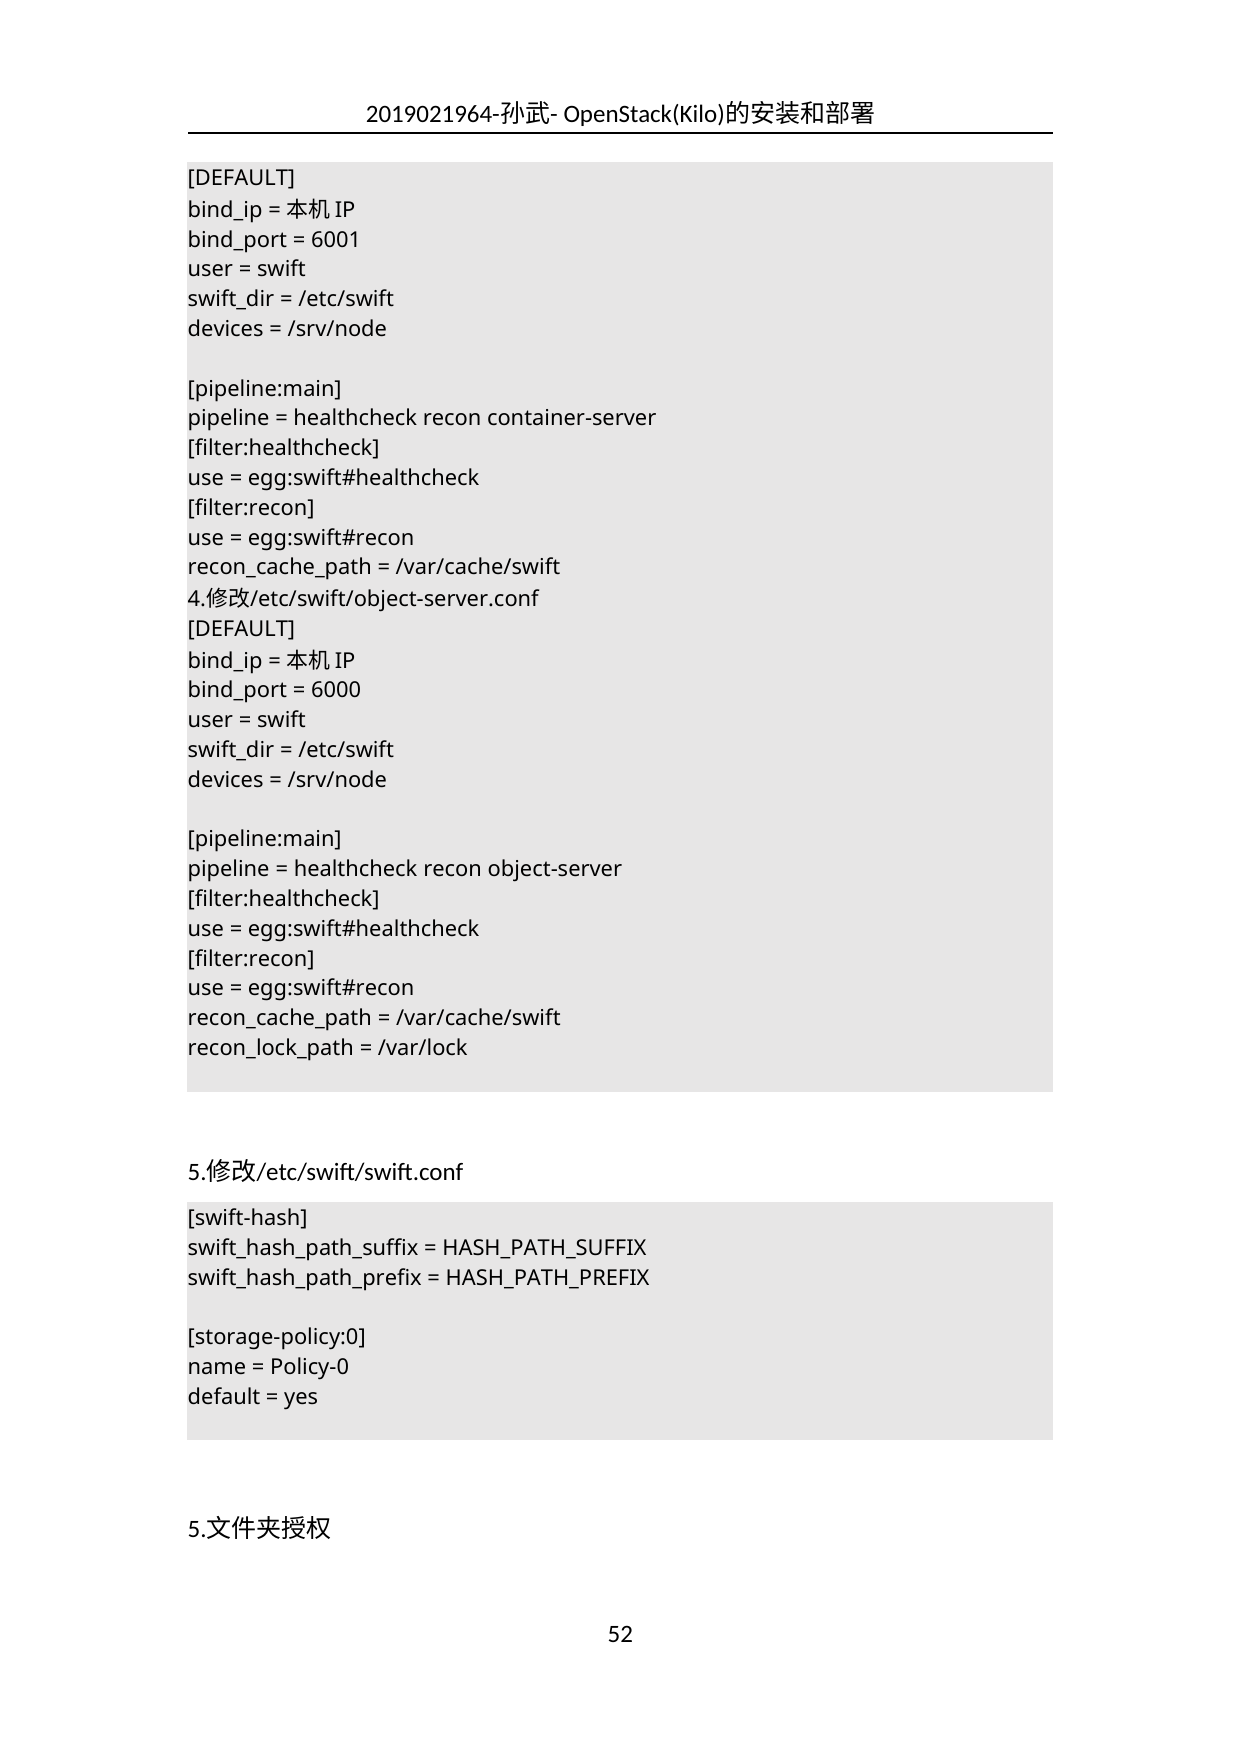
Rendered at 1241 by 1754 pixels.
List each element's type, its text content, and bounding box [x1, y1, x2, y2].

text use = egg:swift#recon [187, 972, 1053, 1002]
text recon_lock_path = /var/lock [187, 1032, 1053, 1062]
text user = swift [187, 253, 1053, 283]
text use = egg:swift#recon [187, 522, 1053, 551]
text [pipeline:main] [187, 373, 1053, 402]
text [storage-policy:0] [187, 1321, 1053, 1351]
text bind_ip = 本机IP [187, 192, 1053, 224]
text [swift-hash] [187, 1202, 1053, 1232]
text pipeline = healthcheck recon object-server [187, 853, 1053, 883]
text use = egg:swift#healthcheck [187, 913, 1053, 943]
text bind_port = 6000 [187, 674, 1053, 704]
text 4.修改/etc/swift/object-server.conf [187, 581, 1053, 613]
text pipeline = healthcheck recon container-server [187, 402, 1053, 432]
text [filter:healthcheck] [187, 883, 1053, 913]
text swift_dir = /etc/swift [187, 283, 1053, 313]
text devices = /srv/node [187, 313, 1053, 343]
text swift_hash_path_prefix = HASH_PATH_PREFIX [187, 1262, 1053, 1291]
text swift_dir = /etc/swift [187, 734, 1053, 764]
text recon_cache_path = /var/cache/swift [187, 1002, 1053, 1032]
text [filter:recon] [187, 492, 1053, 522]
text [DEFAULT] [187, 613, 1053, 643]
text [filter:recon] [187, 943, 1053, 972]
text use = egg:swift#healthcheck [187, 462, 1053, 492]
text [pipeline:main] [187, 823, 1053, 853]
text default = yes [187, 1381, 1053, 1411]
text name = Policy-0 [187, 1351, 1053, 1381]
text recon_cache_path = /var/cache/swift [187, 551, 1053, 581]
text bind_ip = 本机IP [187, 643, 1053, 674]
text user = swift [187, 704, 1053, 734]
text 5.文件夹授权 [187, 1494, 1053, 1559]
text [filter:healthcheck] [187, 432, 1053, 462]
text 5.修改/etc/swift/swift.conf [187, 1137, 1053, 1202]
text bind_port = 6001 [187, 224, 1053, 253]
text swift_hash_path_suffix = HASH_PATH_SUFFIX [187, 1232, 1053, 1262]
text devices = /srv/node [187, 764, 1053, 794]
text [DEFAULT] [187, 162, 1053, 192]
